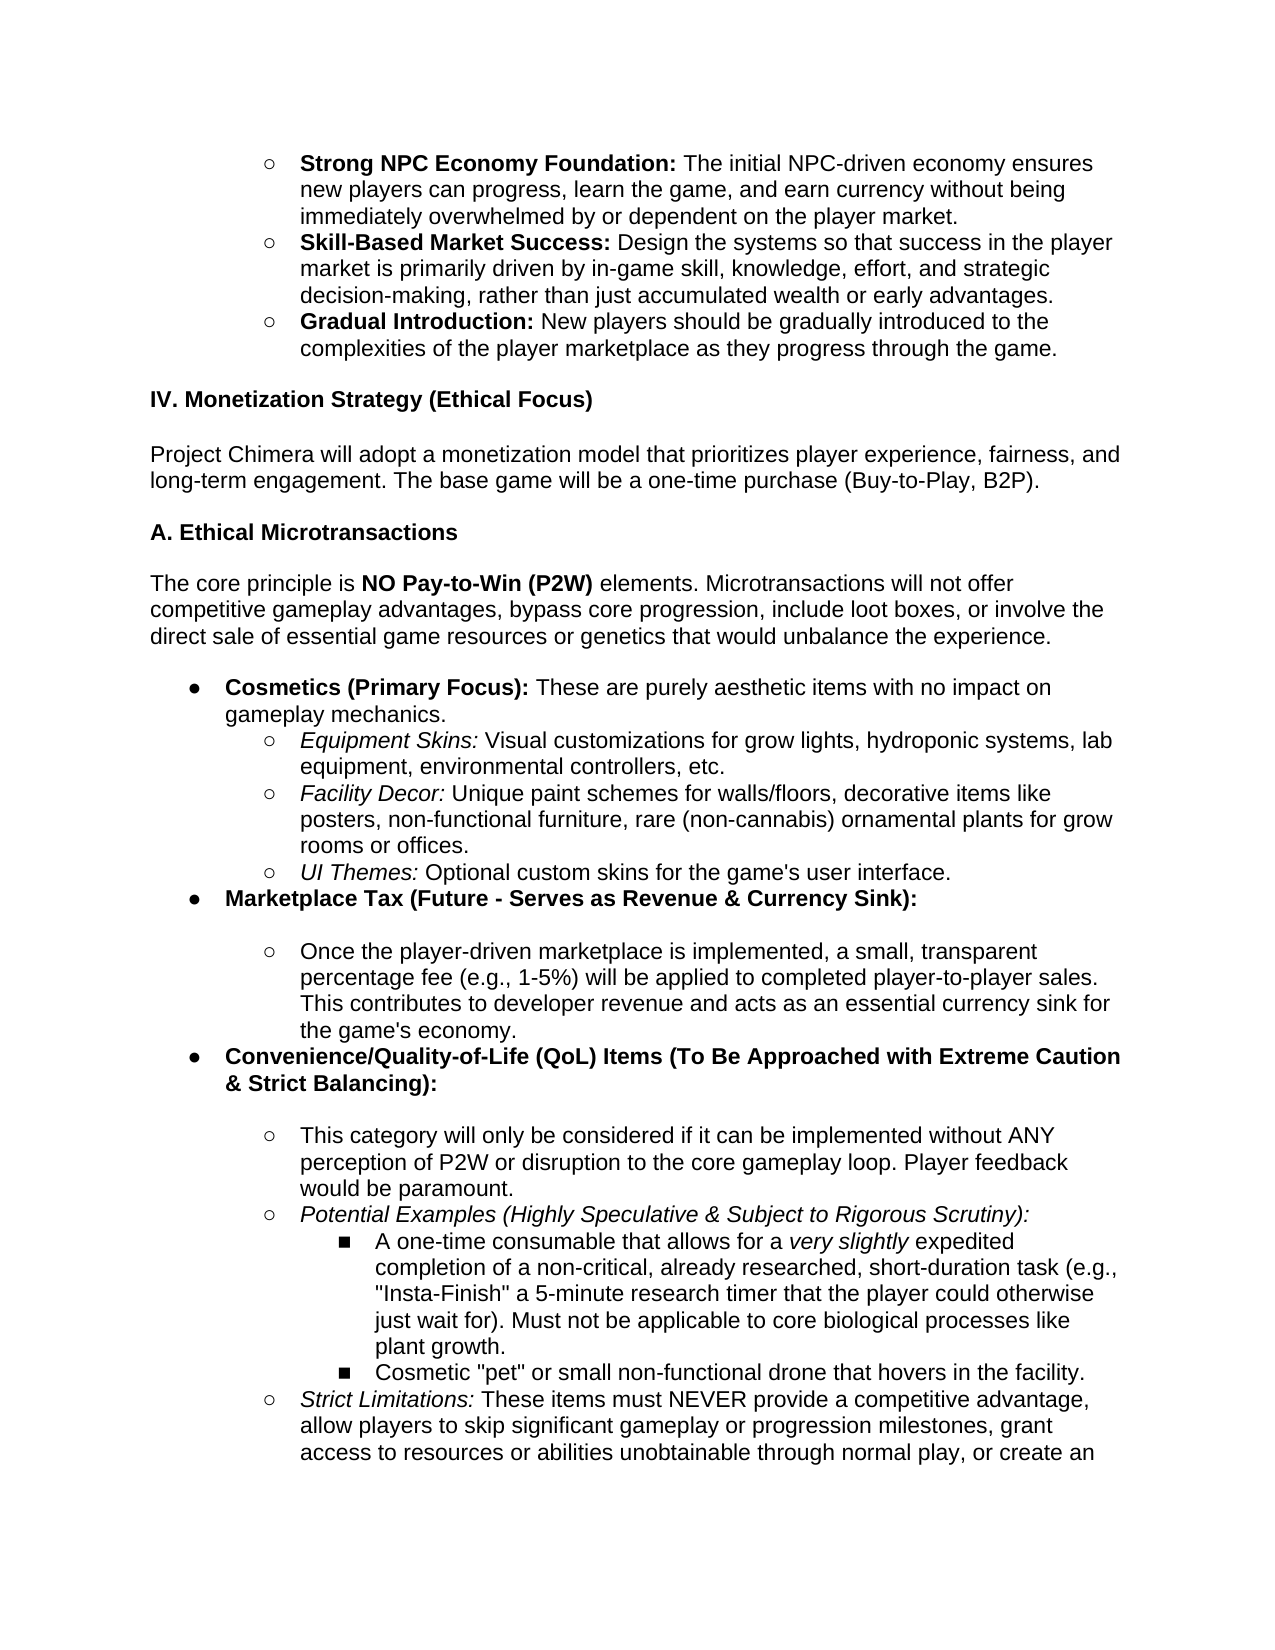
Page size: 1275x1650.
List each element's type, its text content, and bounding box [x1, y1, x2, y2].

list Cosmetic "pet" or small non-functional drone that hovers in the facility. [337, 1359, 1125, 1386]
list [262, 1386, 1125, 1465]
list Skill-Based Market Success: Design the systems so that success in the player market is primarily driven by in-game skill, knowledge, effort, and strategic decision-making, rather than just accumulated wealth or early advantages. [262, 229, 1125, 308]
text A. Ethical Microtransactions [150, 519, 1125, 545]
list Once the player-driven marketplace is implemented, a small, transparent percentage fee (e.g., 1-5%) will be applied to completed player-to-player sales. This contributes to developer revenue and acts as an essential currency sink for the game's economy. [262, 938, 1125, 1043]
list Facility Decor: Unique paint schemes for walls/floors, decorative items like posters, non-functional furniture, rare (non-cannabis) ornamental plants for grow rooms or offices. [262, 779, 1125, 859]
list Cosmetics (Primary Focus): These are purely aesthetic items with no impact on gameplay mechanics. [187, 674, 1125, 727]
list Convenience/Quality-of-Life (QoL) Items (To Be Approached with Extreme Caution & Strict Balancing): [187, 1043, 1125, 1122]
list Marketplace Tax (Future - Serves as Revenue & Currency Sink): [187, 885, 1125, 938]
list Equipment Skins: Visual customizations for grow lights, hydroponic systems, lab equipment, environmental controllers, etc. [262, 727, 1125, 779]
list UI Themes: Optional custom skins for the game's user interface. [262, 859, 1125, 885]
list Strong NPC Economy Foundation: The initial NPC-driven economy ensures new players can progress, learn the game, and earn currency without being immediately overwhelmed by or dependent on the player market. [262, 150, 1125, 229]
text The core principle is NO Pay-to-Win (P2W) elements. Microtransactions will not offer competitive gameplay advantages, bypass core progression, include loot boxes, or involve the direct sale of essential game resources or genetics that would unbalance the experience. [150, 570, 1125, 649]
text IV. Monetization Strategy (Ethical Focus) [150, 386, 1125, 412]
list A one-time consumable that allows for a very slightly expedited completion of a non-critical, already researched, short-duration task (e.g., "Insta-Finish" a 5-minute research timer that the player could otherwise just wait for). Must not be applicable to core biological processes like plant growth. [337, 1228, 1125, 1359]
list Gradual Introduction: New players should be gradually introduced to the complexities of the player marketplace as they progress through the game. [262, 308, 1125, 361]
list Potential Examples (Highly Speculative & Subject to Rigorous Scrutiny): [262, 1201, 1125, 1228]
text Project Chimera will adopt a monetization model that prioritizes player experience, fairness, and long-term engagement. The base game will be a one-time purchase (Buy-to-Play, B2P). [150, 441, 1125, 494]
list This category will only be considered if it can be implemented without ANY perception of P2W or disruption to the core gameplay loop. Player feedback would be paramount. [262, 1122, 1125, 1201]
